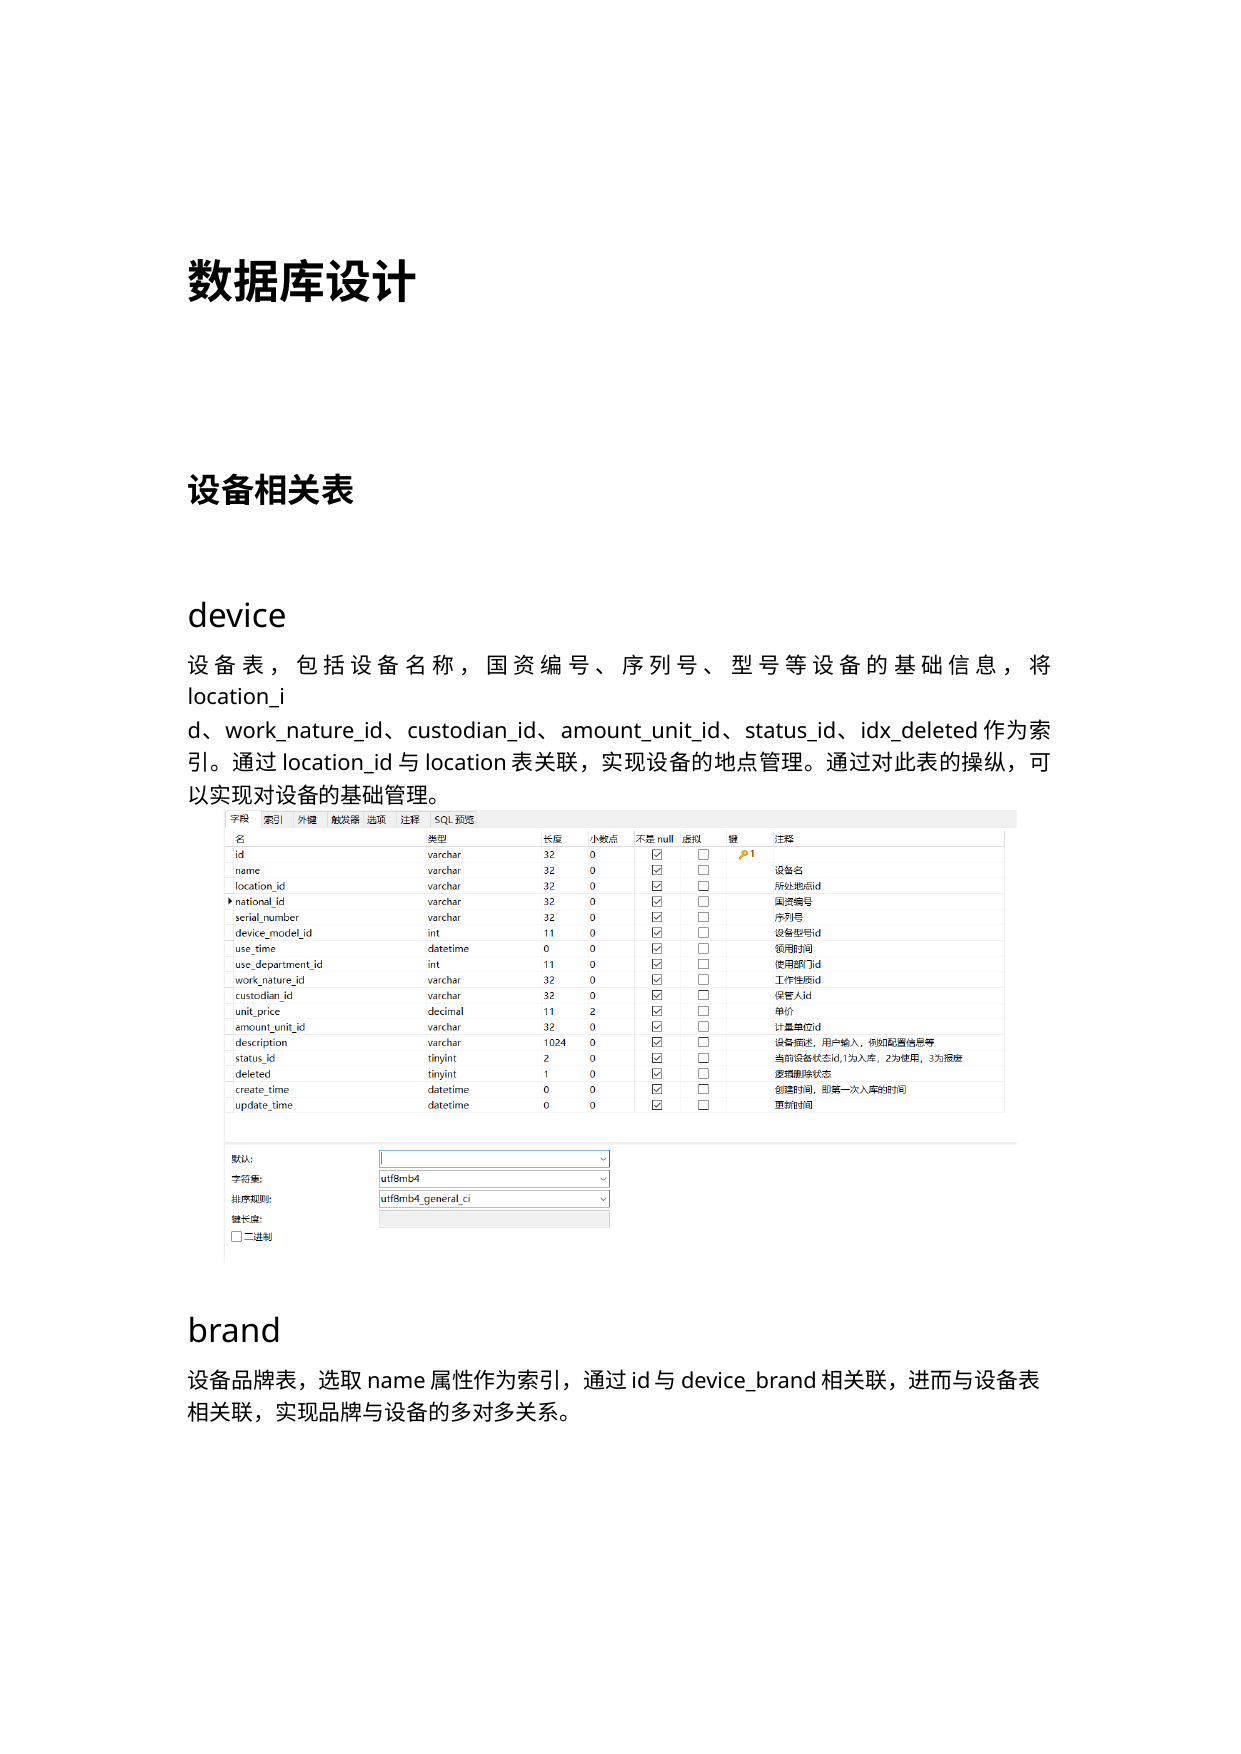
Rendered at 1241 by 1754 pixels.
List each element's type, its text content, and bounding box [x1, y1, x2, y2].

subtitle 设备相关表 [187, 455, 1053, 520]
text device [187, 582, 1053, 647]
picture [223, 810, 1017, 1263]
subtitle 数据库设计 [187, 230, 1053, 327]
text 设备品牌表，选取name属性作为索引，通过id与device_brand相关联，进而与设备表相关联，实现品牌与设备的多对多关系。 [187, 1362, 1053, 1427]
text 设备表，包括设备名称，国资编号、序列号、型号等设备的基础信息，将location_id、work_nature_id、custodian_id、amount_unit_id、status_id、idx_deleted作为索引。通过location_id与location表关联，实现设备的地点管理。通过对此表的操纵，可以实现对设备的基础管理。 [187, 647, 1053, 810]
text brand [187, 1297, 1053, 1362]
